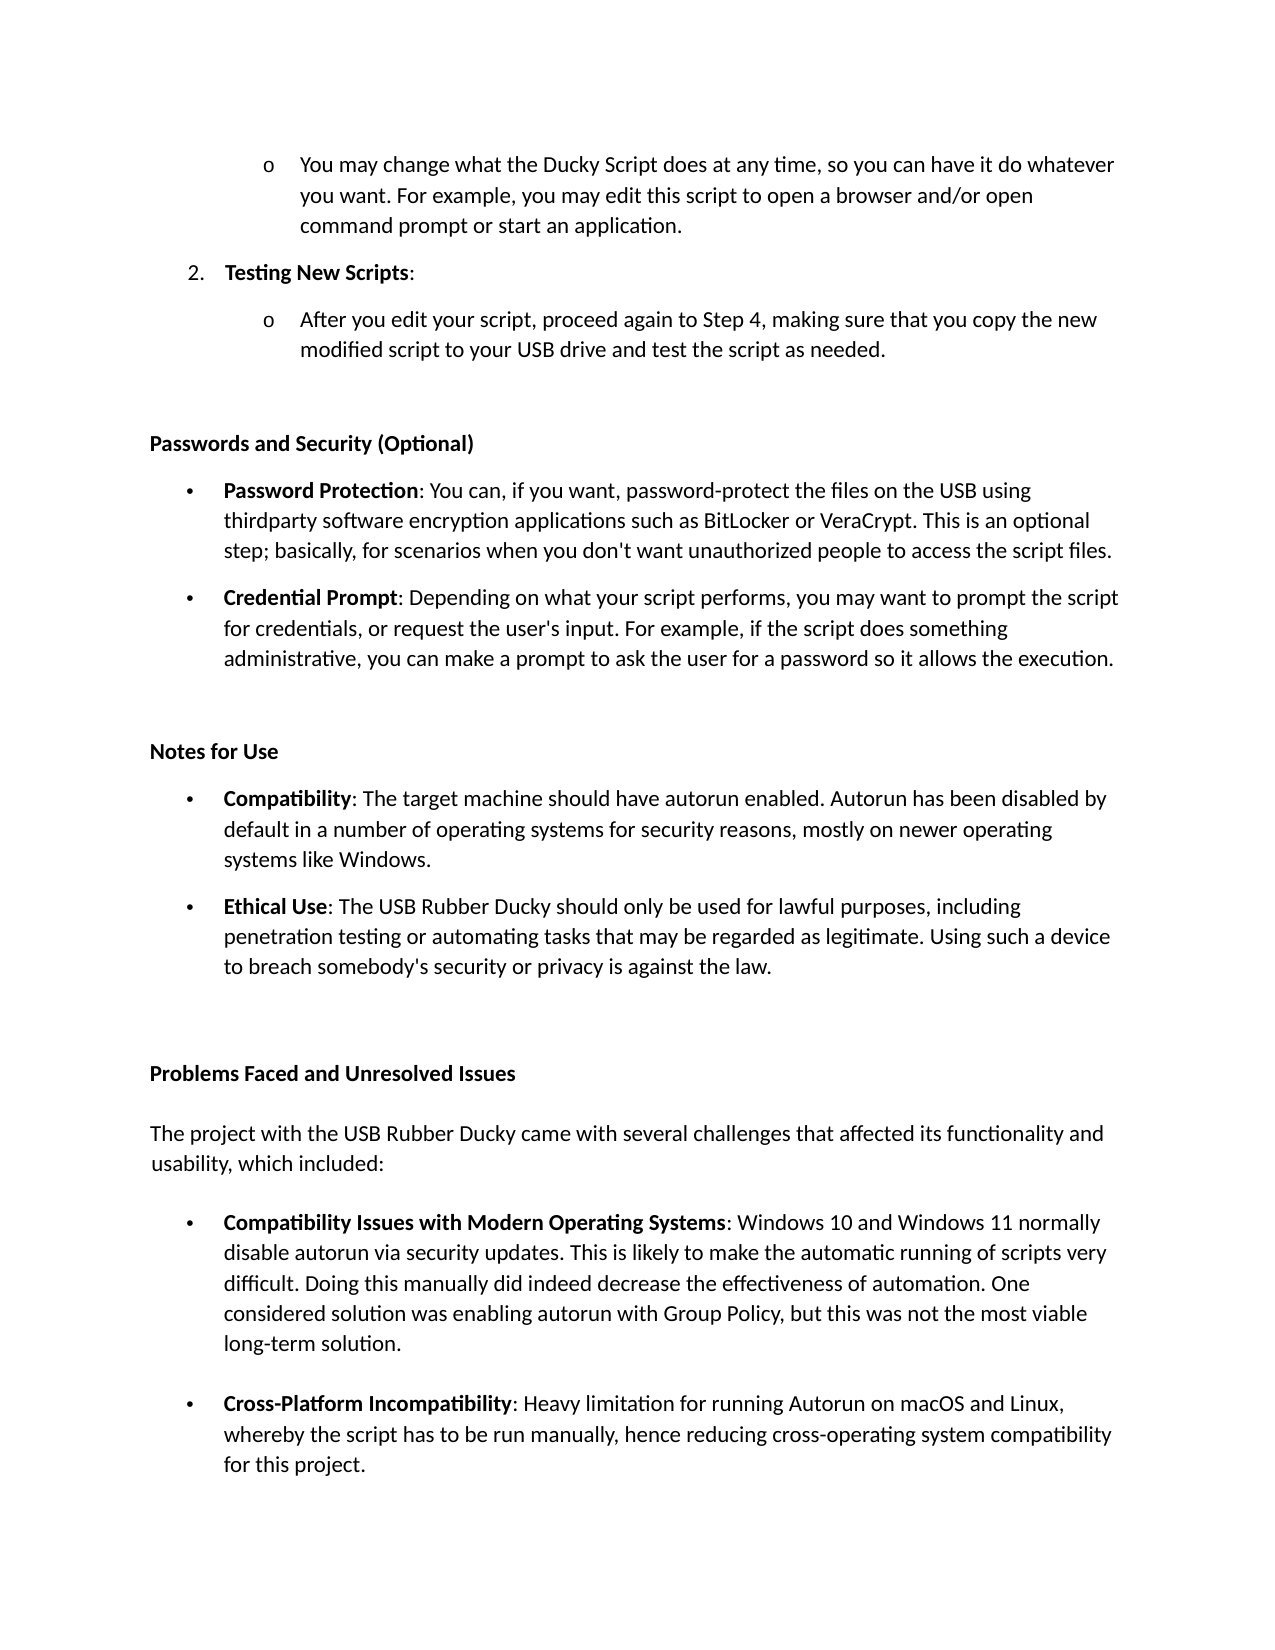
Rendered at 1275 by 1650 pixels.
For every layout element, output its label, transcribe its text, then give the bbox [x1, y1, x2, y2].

list Password Protection: You can, if you want, password-protect the files on the USB using thirdparty software encryption applications such as BitLocker or VeraCrypt. This is an optional step; basically, for scenarios when you don't want unauthorized people to access the script files. [186, 476, 1124, 564]
text The project with the USB Rubber Ducky came with several challenges that affected its functionality and usability, which included: [150, 1119, 1124, 1177]
list You may change what the Ducky Script does at any time, so you can have it do whatever you want. For example, you may edit this script to open a browser and/or open command prompt or start an application. [262, 150, 1124, 239]
list Compatibility Issues with Modern Operating Systems: Windows 10 and Windows 11 normally disable autorun via security updates. This is likely to make the automatic running of scripts very difficult. Doing this manually did indeed decrease the effectiveness of automation. One considered solution was enabling autorun with Group Policy, but this was not the most viable long-term solution. [186, 1208, 1124, 1357]
subtitle Passwords and Security (Optional) [149, 429, 1124, 457]
list Cross-Platform Incompatibility: Heavy limitation for running Autorun on macOS and Linux, whereby the script has to be run manually, hence reducing cross-operating system compatibility for this project. [186, 1389, 1124, 1478]
list Testing New Scripts: [187, 258, 1124, 286]
list After you edit your script, proceed again to Step 4, making sure that you copy the new modified script to your USB drive and test the script as needed. [262, 305, 1124, 363]
list Ethical Use: The USB Rubber Ducky should only be used for lawful purposes, including penetration testing or automating tasks that may be regarded as legitimate. Using such a device to breach somebody's security or privacy is against the law. [186, 892, 1124, 980]
subtitle Notes for Use [149, 737, 1124, 766]
list Compatibility: The target machine should have autorun enabled. Autorun has been disabled by default in a number of operating systems for security reasons, mostly on newer operating systems like Windows. [186, 784, 1124, 873]
subtitle Problems Faced and Unresolved Issues [149, 1059, 1124, 1087]
list Credential Prompt: Depending on what your script performs, you may want to prompt the script for credentials, or request the user's input. For example, if the script does something administrative, you can make a prompt to ask the user for a password so it allows the execution. [186, 583, 1124, 672]
